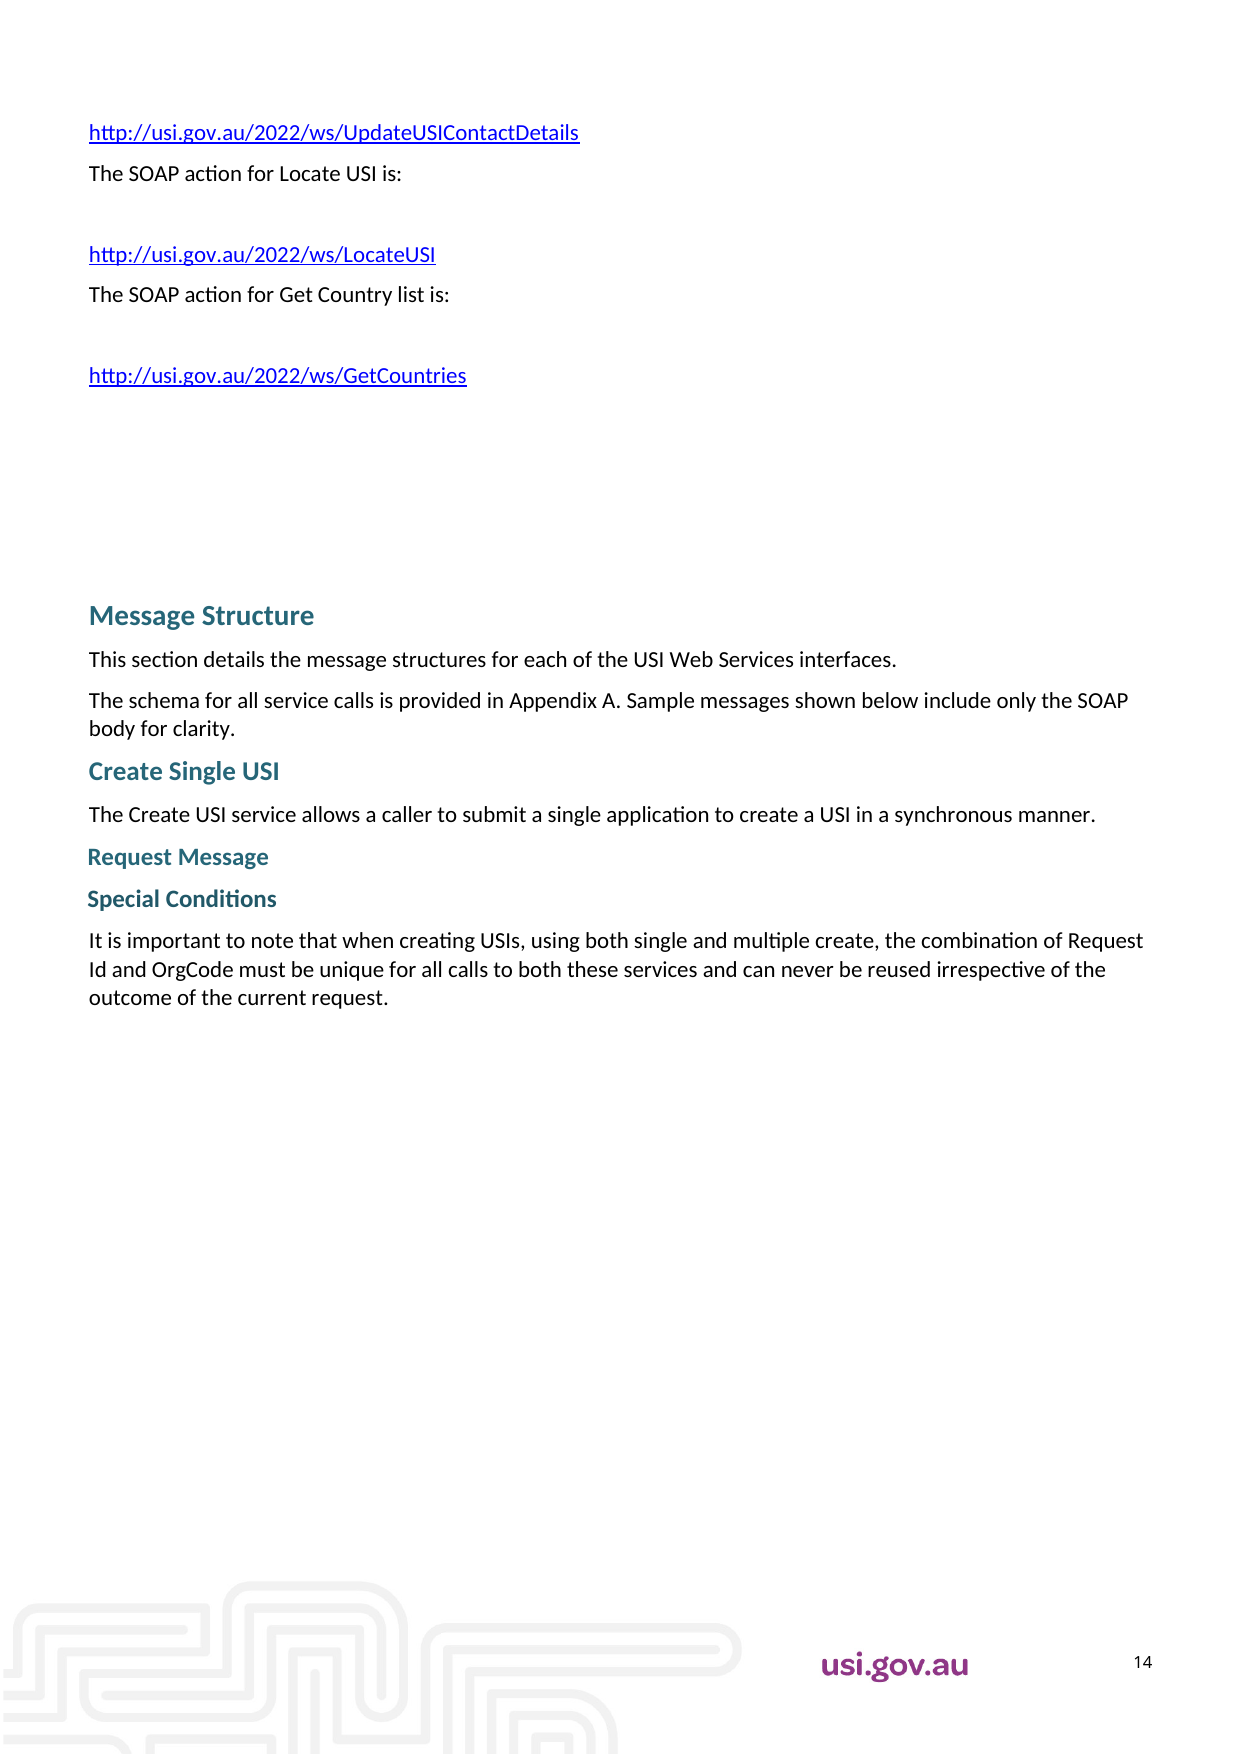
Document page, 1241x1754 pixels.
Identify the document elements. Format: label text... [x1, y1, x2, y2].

text The schema for all service calls is provided in Appendix A. Sample messages shown below include only the SOAP body for clarity. [89, 686, 1152, 742]
text The Create USI service allows a caller to submit a single application to create a USI in a synchronous manner. [89, 800, 1152, 828]
text The SOAP action for Locate USI is: [89, 159, 1152, 187]
picture [3, 1579, 1237, 1754]
list Request Message [87, 841, 1152, 871]
text The SOAP action for Get Country list is: [89, 280, 1152, 308]
text This section details the message structures for each of the USI Web Services interfaces. [89, 646, 1152, 673]
list Create Single USI [89, 754, 1152, 788]
list Message Structure [89, 597, 1152, 633]
text It is important to note that when creating USIs, using both single and multiple create, the combination of Request Id and OrgCode must be unique for all calls to both these services and can never be reused irrespective of the outcome of the current request. [89, 927, 1152, 1011]
text http://usi.gov.au/2022/ws/UpdateUSIContactDetails [89, 118, 1152, 146]
text http://usi.gov.au/2022/ws/GetCountries [89, 361, 1152, 389]
text http://usi.gov.au/2022/ws/LocateUSI [89, 240, 1152, 268]
list Special Conditions [87, 884, 1152, 914]
